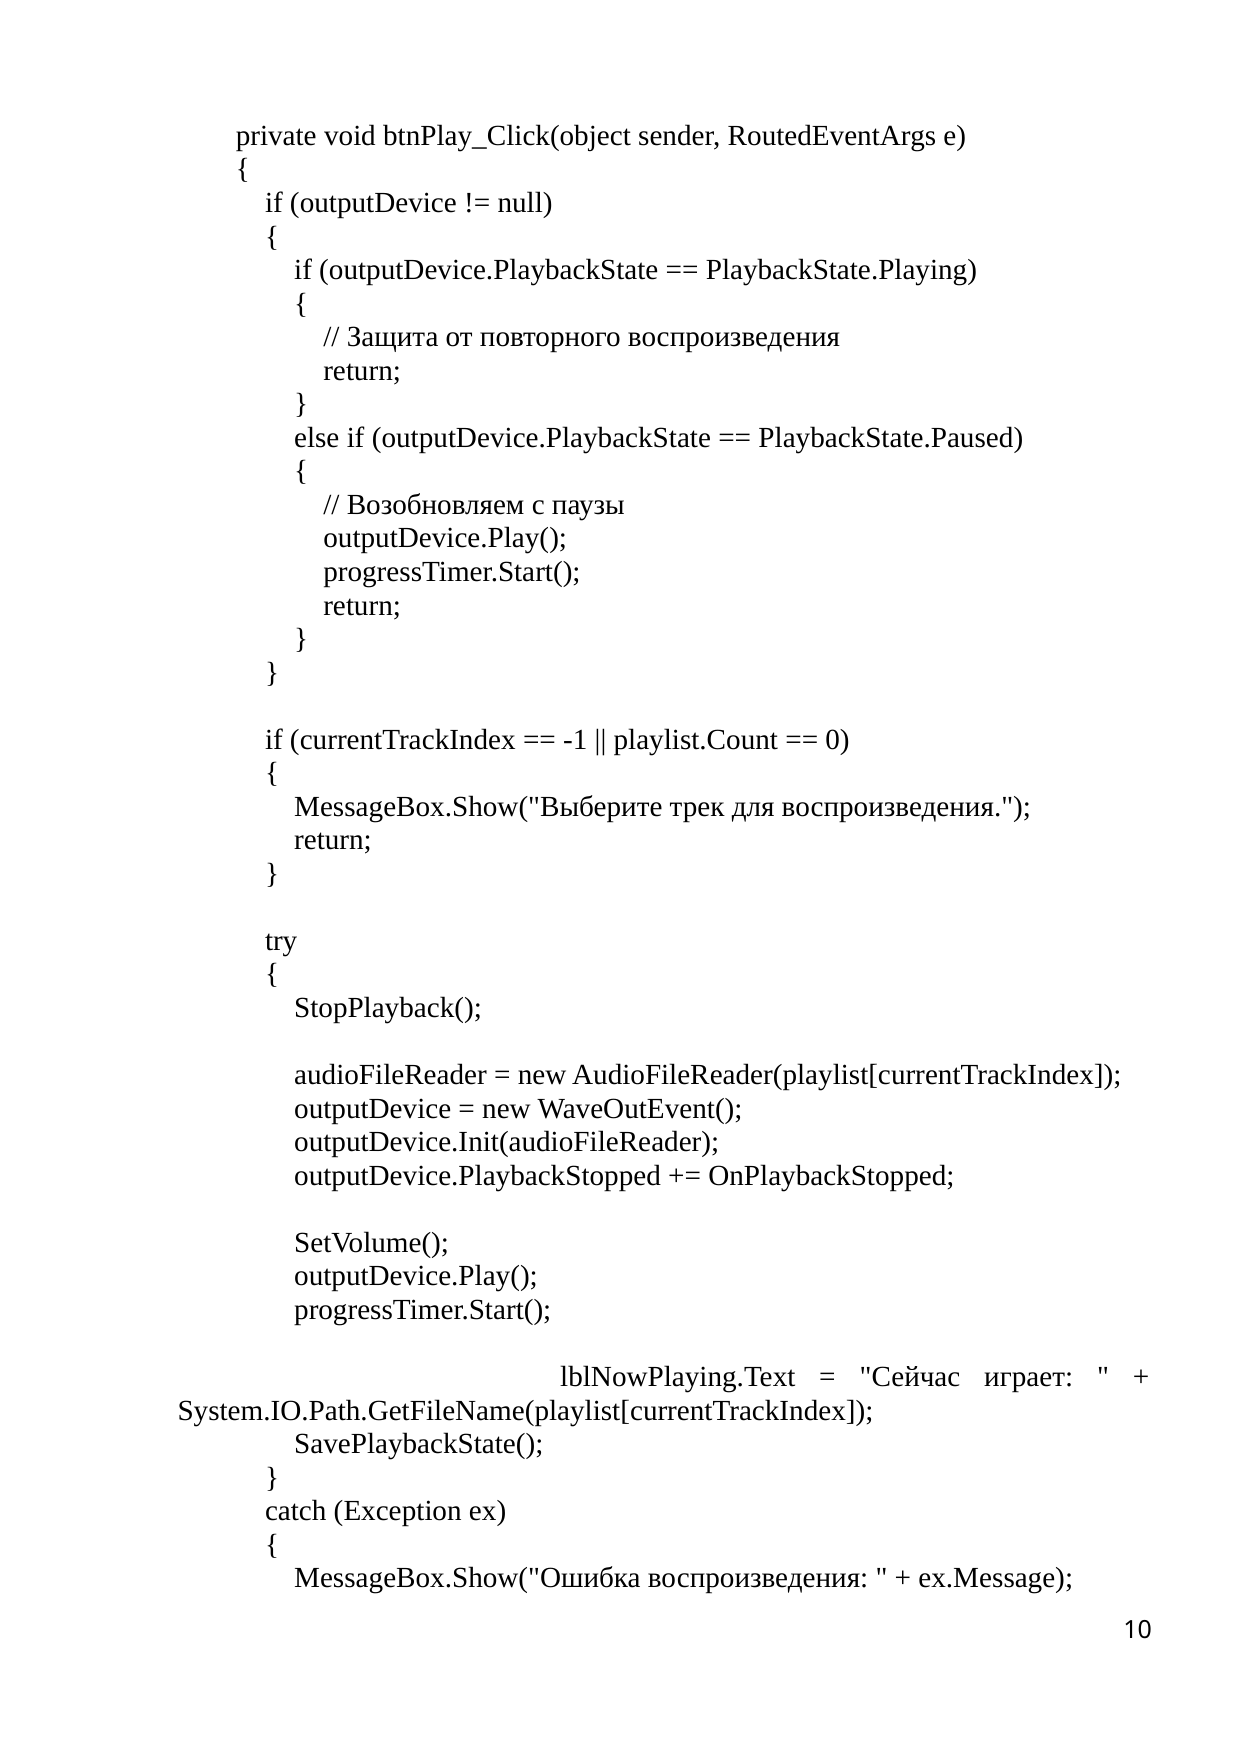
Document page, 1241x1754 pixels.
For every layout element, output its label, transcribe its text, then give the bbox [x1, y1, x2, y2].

text MessageBox.Show("Выберите трек для воспроизведения."); [177, 789, 1152, 822]
text else if (outputDevice.PlaybackState == PlaybackState.Paused) [177, 420, 1152, 453]
text StopPlayback(); [177, 990, 1152, 1024]
text } [177, 856, 1152, 889]
text outputDevice.Init(audioFileReader); [177, 1124, 1152, 1158]
text { [177, 219, 1152, 252]
text { [177, 286, 1152, 319]
text progressTimer.Start(); [177, 1292, 1152, 1326]
text if (currentTrackIndex == -1 || playlist.Count == 0) [177, 722, 1152, 755]
text { [177, 453, 1152, 487]
text // Защита от повторного воспроизведения [177, 319, 1152, 353]
text } [177, 386, 1152, 420]
text catch (Exception ex) [177, 1493, 1152, 1527]
text outputDevice.Play(); [177, 1258, 1152, 1292]
text } [177, 621, 1152, 655]
text private void btnPlay_Click(object sender, RoutedEventArgs e) [177, 118, 1152, 152]
text if (outputDevice != null) [177, 185, 1152, 219]
text outputDevice.Play(); [177, 521, 1152, 554]
text return; [177, 822, 1152, 856]
text SetVolume(); [177, 1225, 1152, 1258]
text // Возобновляем с паузы [177, 487, 1152, 521]
text { [177, 152, 1152, 185]
text outputDevice.PlaybackStopped += OnPlaybackStopped; [177, 1158, 1152, 1191]
text try [177, 923, 1152, 957]
text outputDevice = new WaveOutEvent(); [177, 1091, 1152, 1124]
text { [177, 957, 1152, 990]
text progressTimer.Start(); [177, 554, 1152, 588]
text { [177, 755, 1152, 789]
text } [177, 1460, 1152, 1493]
text } [177, 655, 1152, 688]
text return; [177, 588, 1152, 621]
text { [177, 1527, 1152, 1560]
text lblNowPlaying.Text = "Сейчас играет: " + System.IO.Path.GetFileName(playlist[currentTrackIndex]); [177, 1359, 1152, 1426]
text return; [177, 353, 1152, 386]
text if (outputDevice.PlaybackState == PlaybackState.Playing) [177, 252, 1152, 286]
text SavePlaybackState(); [177, 1426, 1152, 1460]
text MessageBox.Show("Ошибка воспроизведения: " + ex.Message); [177, 1560, 1152, 1594]
text audioFileReader = new AudioFileReader(playlist[currentTrackIndex]); [177, 1057, 1152, 1091]
